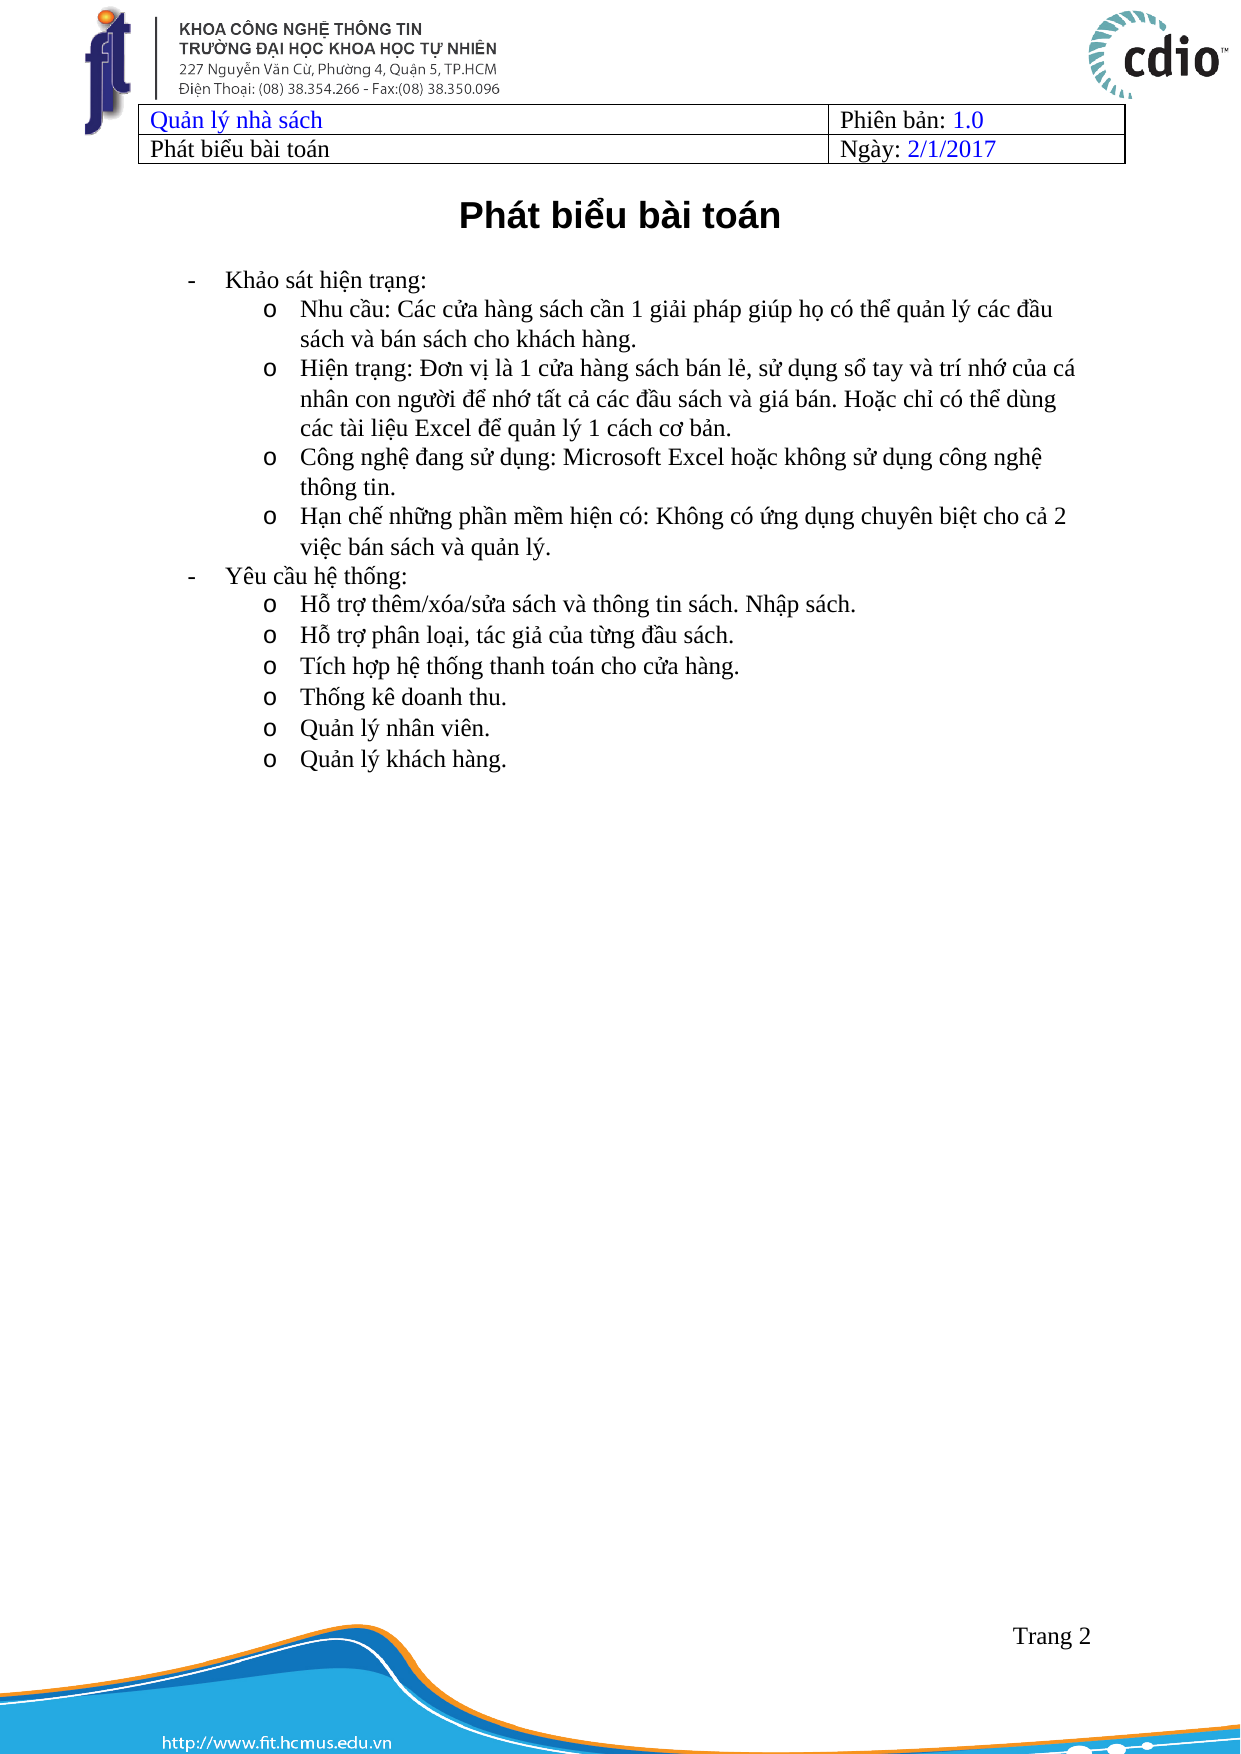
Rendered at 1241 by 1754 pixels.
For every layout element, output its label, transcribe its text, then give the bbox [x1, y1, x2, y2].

title Phát biểu bài toán [150, 193, 1090, 236]
picture [61, 0, 1241, 159]
picture [829, 135, 1124, 159]
list Yêu cầu hệ thống: [187, 561, 1090, 589]
list Công nghệ đang sử dụng: Microsoft Excel hoặc không sử dụng công nghệ thông tin. [262, 442, 1090, 501]
list Nhu cầu: Các cửa hàng sách cần 1 giải pháp giúp họ có thể quản lý các đầu sách và bán sách cho khách hàng. [262, 294, 1090, 353]
list Tích hợp hệ thống thanh toán cho cửa hàng. [262, 651, 1090, 682]
list Quản lý nhân viên. [262, 713, 1090, 744]
picture [829, 105, 1124, 134]
list Thống kê doanh thu. [262, 682, 1090, 713]
picture [139, 135, 828, 159]
list Quản lý khách hàng. [262, 744, 1090, 774]
list Hỗ trợ thêm/xóa/sửa sách và thông tin sách. Nhập sách. [262, 589, 1090, 620]
picture [0, 1621, 1241, 1754]
picture [139, 105, 828, 134]
list Hiện trạng: Đơn vị là 1 cửa hàng sách bán lẻ, sử dụng sổ tay và trí nhớ của cá nhân con người để nhớ tất cả các đầu sách và giá bán. Hoặc chỉ có thể dùng các tài liệu Excel để quản lý 1 cách cơ bản. [262, 353, 1090, 442]
list Hỗ trợ phân loại, tác giả của từng đầu sách. [262, 620, 1090, 651]
list Hạn chế những phần mềm hiện có: Không có ứng dụng chuyên biệt cho cả 2 việc bán sách và quản lý. [262, 501, 1090, 561]
list Khảo sát hiện trạng: [187, 265, 1090, 294]
